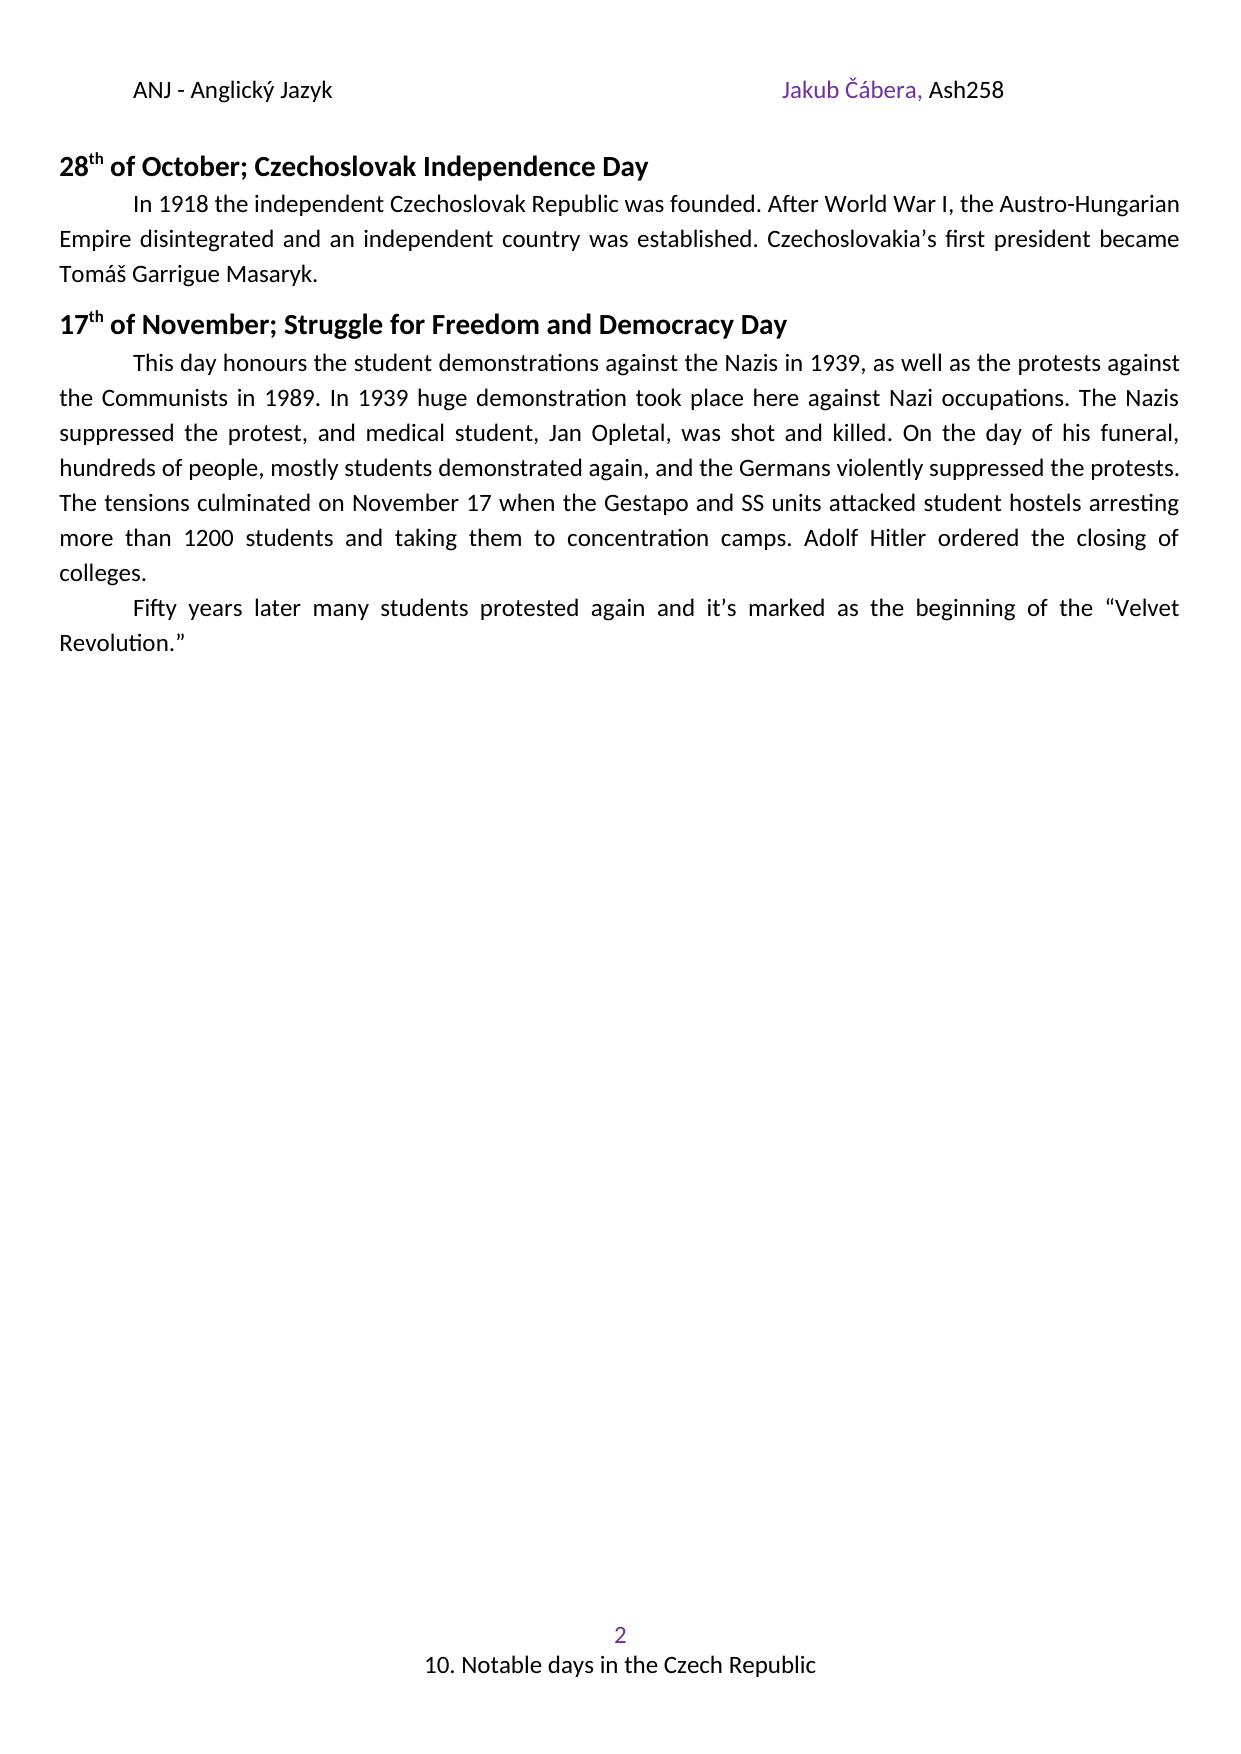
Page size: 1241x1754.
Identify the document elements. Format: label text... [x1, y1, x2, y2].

text This day honours the student demonstrations against the Nazis in 1939, as well as the protests against the Communists in 1989. In 1939 huge demonstration took place here against Nazi occupations. The Nazis suppressed the protest, and medical student, Jan Opletal, was shot and killed. On the day of his funeral, hundreds of people, mostly students demonstrated again, and the Germans violently suppressed the protests. The tensions culminated on November 17 when the Gestapo and SS units attacked student hostels arresting more than 1200 students and taking them to concentration camps. Adolf Hitler ordered the closing of colleges. [59, 347, 1181, 587]
text In 1918 the independent Czechoslovak Republic was founded. After World War I, the Austro-Hungarian Empire disintegrated and an independent country was established. Czechoslovakia’s first president became Tomáš Garrigue Masaryk. [59, 188, 1181, 289]
text Fifty years later many students protested again and it’s marked as the beginning of the “Velvet Revolution.” [59, 592, 1181, 657]
subtitle 17th of November; Struggle for Freedom and Democracy Day [59, 306, 1181, 342]
subtitle 28th of October; Czechoslovak Independence Day [59, 148, 1181, 183]
